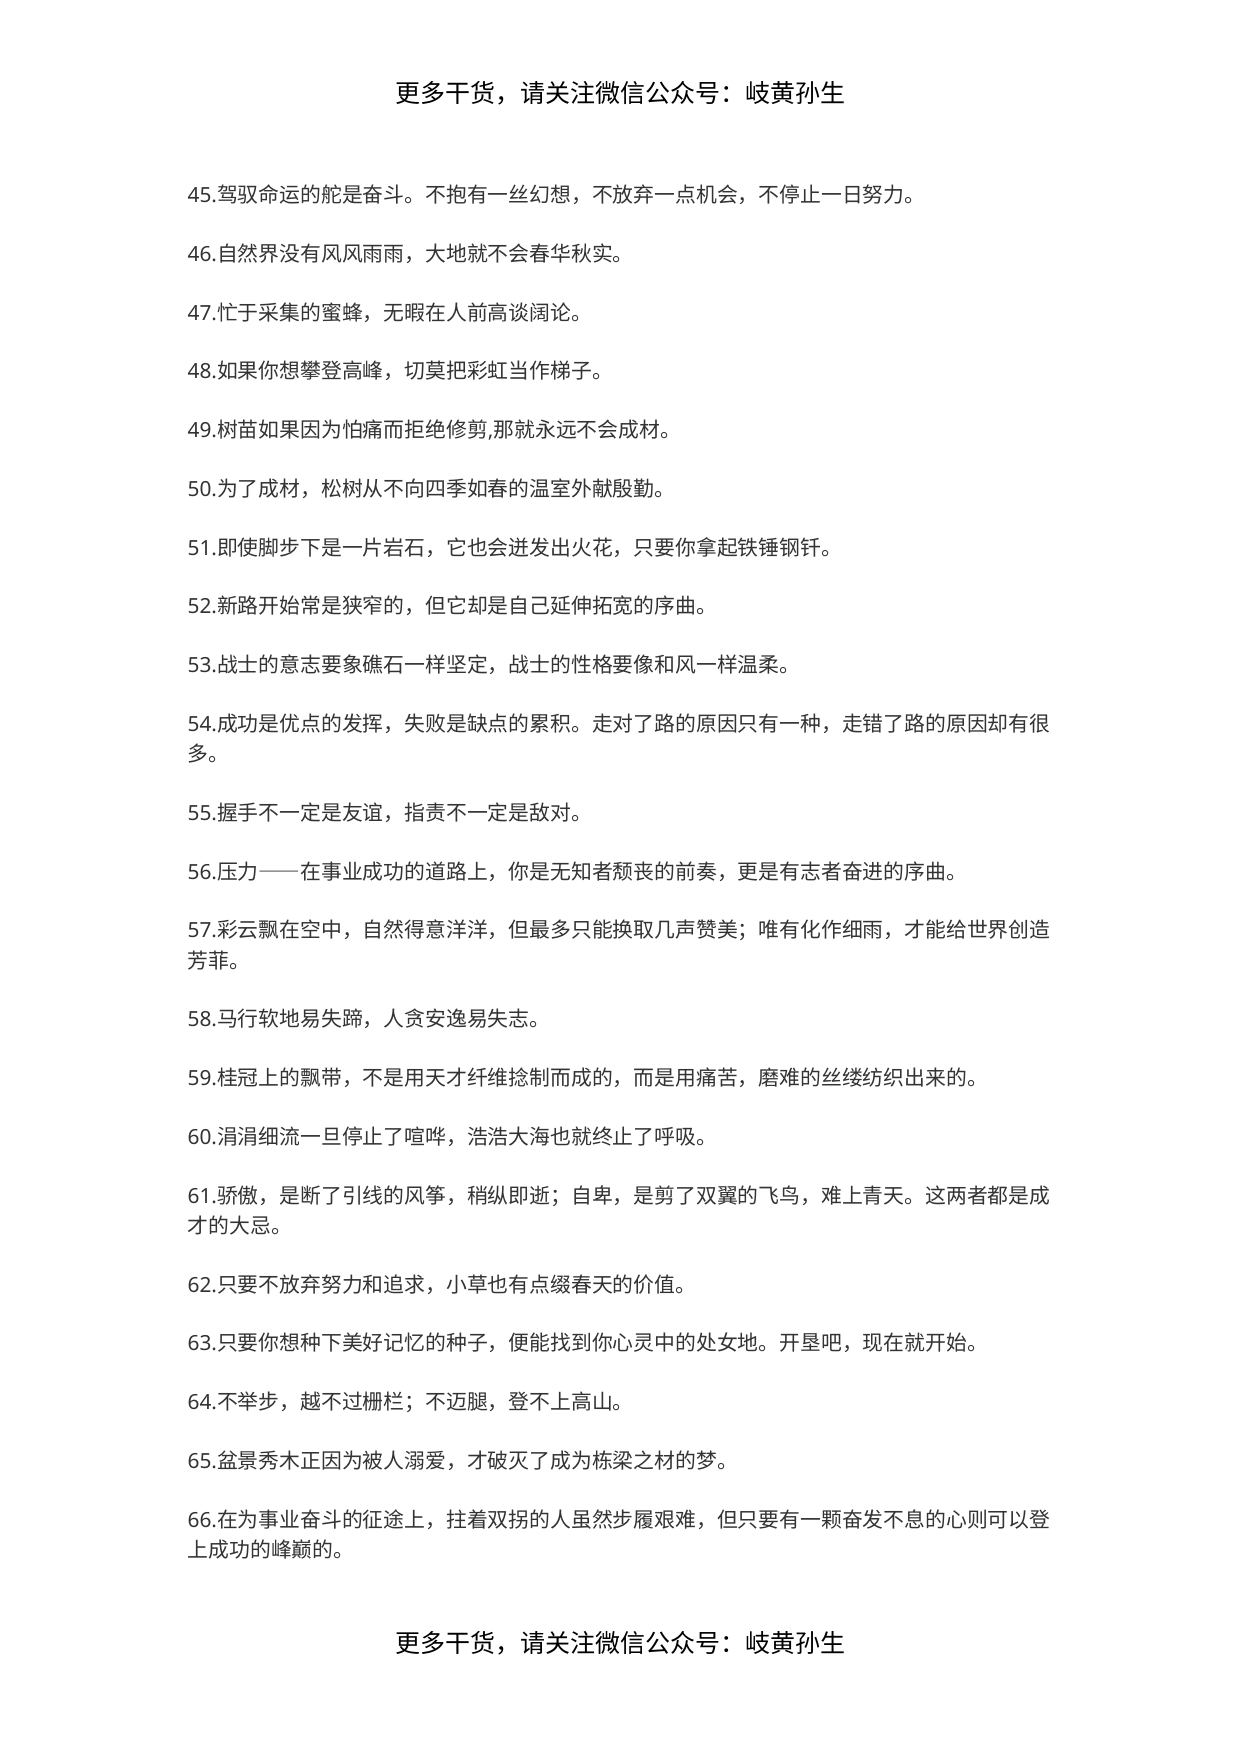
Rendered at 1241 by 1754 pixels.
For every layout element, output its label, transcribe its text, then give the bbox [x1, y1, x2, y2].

text 47.忙于采集的蜜蜂，无暇在人前高谈阔论。 [187, 296, 1053, 326]
text 61.骄傲，是断了引线的风筝，稍纵即逝；自卑，是剪了双翼的飞鸟，难上青天。这两者都是成才的大忌。 [187, 1179, 1053, 1239]
text 58.马行软地易失蹄，人贪安逸易失志。 [187, 1003, 1053, 1033]
text 59.桂冠上的飘带，不是用天才纤维捻制而成的，而是用痛苦，磨难的丝缕纺织出来的。 [187, 1061, 1053, 1092]
text 53.战士的意志要象礁石一样坚定，战士的性格要像和风一样温柔。 [187, 648, 1053, 679]
text 66.在为事业奋斗的征途上，拄着双拐的人虽然步履艰难，但只要有一颗奋发不息的心则可以登上成功的峰巅的。 [187, 1503, 1053, 1563]
text 50.为了成材，松树从不向四季如春的温室外献殷勤。 [187, 472, 1053, 502]
text 56.压力——在事业成功的道路上，你是无知者颓丧的前奏，更是有志者奋进的序曲。 [187, 855, 1053, 885]
text 51.即使脚步下是一片岩石，它也会迸发出火花，只要你拿起铁锤钢钎。 [187, 531, 1053, 561]
text 52.新路开始常是狭窄的，但它却是自己延伸拓宽的序曲。 [187, 590, 1053, 620]
text 64.不举步，越不过栅栏；不迈腿，登不上高山。 [187, 1385, 1053, 1416]
text 57.彩云飘在空中，自然得意洋洋，但最多只能换取几声赞美；唯有化作细雨，才能给世界创造芳菲。 [187, 914, 1053, 974]
text 55.握手不一定是友谊，指责不一定是敌对。 [187, 796, 1053, 826]
text 54.成功是优点的发挥，失败是缺点的累积。走对了路的原因只有一种，走错了路的原因却有很多。 [187, 707, 1053, 768]
text 63.只要你想种下美好记忆的种子，便能找到你心灵中的处女地。开垦吧，现在就开始。 [187, 1327, 1053, 1357]
text 49.树苗如果因为怕痛而拒绝修剪,那就永远不会成材。 [187, 413, 1053, 444]
text 45.驾驭命运的舵是奋斗。不抱有一丝幻想，不放弃一点机会，不停止一日努力。 [187, 178, 1053, 209]
text 60.涓涓细流一旦停止了喧哗，浩浩大海也就终止了呼吸。 [187, 1120, 1053, 1150]
text 65.盆景秀木正因为被人溺爱，才破灭了成为栋梁之材的梦。 [187, 1444, 1053, 1474]
text 46.自然界没有风风雨雨，大地就不会春华秋实。 [187, 237, 1053, 267]
text 48.如果你想攀登高峰，切莫把彩虹当作梯子。 [187, 355, 1053, 385]
text 62.只要不放弃努力和追求，小草也有点缀春天的价值。 [187, 1268, 1053, 1298]
